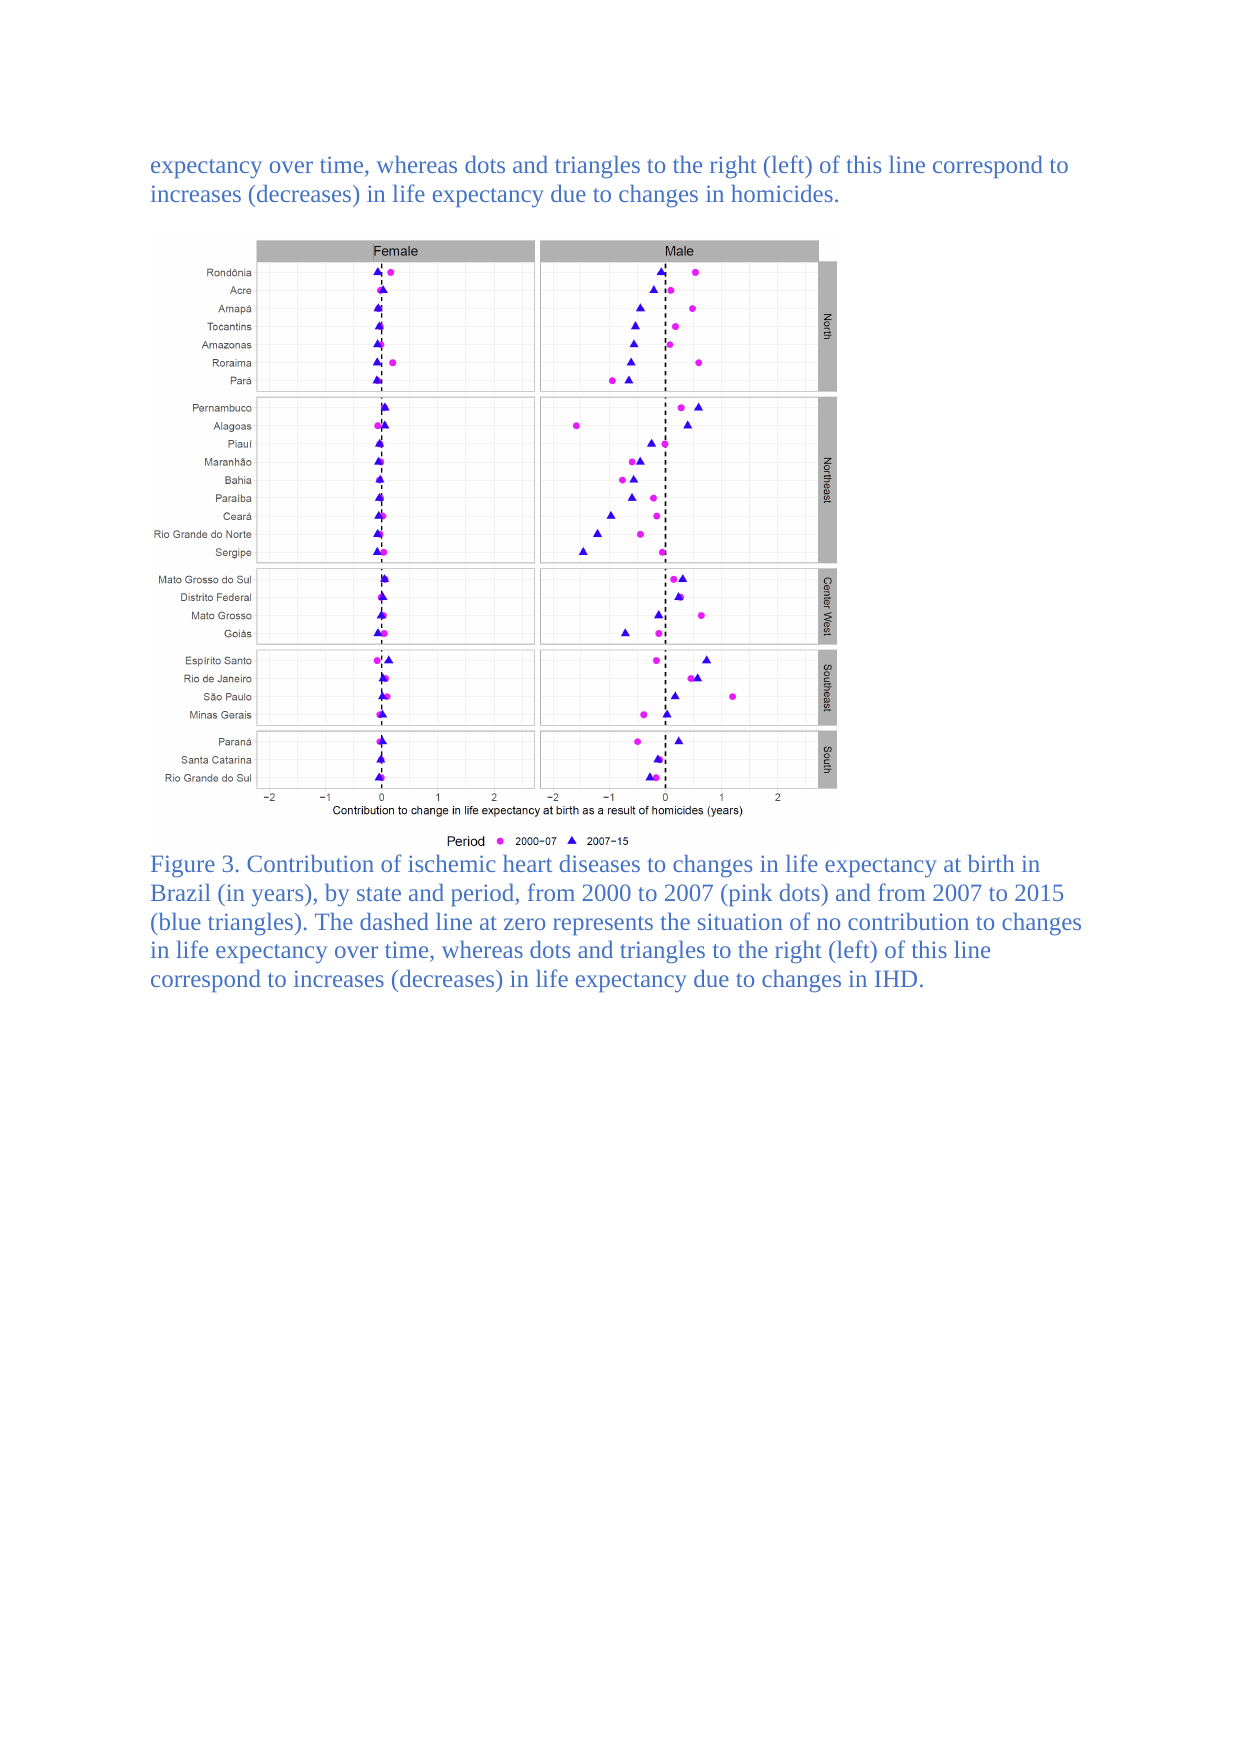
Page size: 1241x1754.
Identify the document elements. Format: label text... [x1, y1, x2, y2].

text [150, 150, 1090, 207]
text Figure 3. Contribution of ischemic heart diseases to changes in life expectancy at birth in Brazil (in years), by state and period, from 2000 to 2007 (pink dots) and from 2007 to 2015 (blue triangles). The dashed line at zero represents the situation of no contribution to changes in life expectancy over time, whereas dots and triangles to the right (left) of this line correspond to increases (decreases) in life expectancy due to changes in IHD. [150, 849, 1090, 993]
picture [150, 236, 840, 850]
